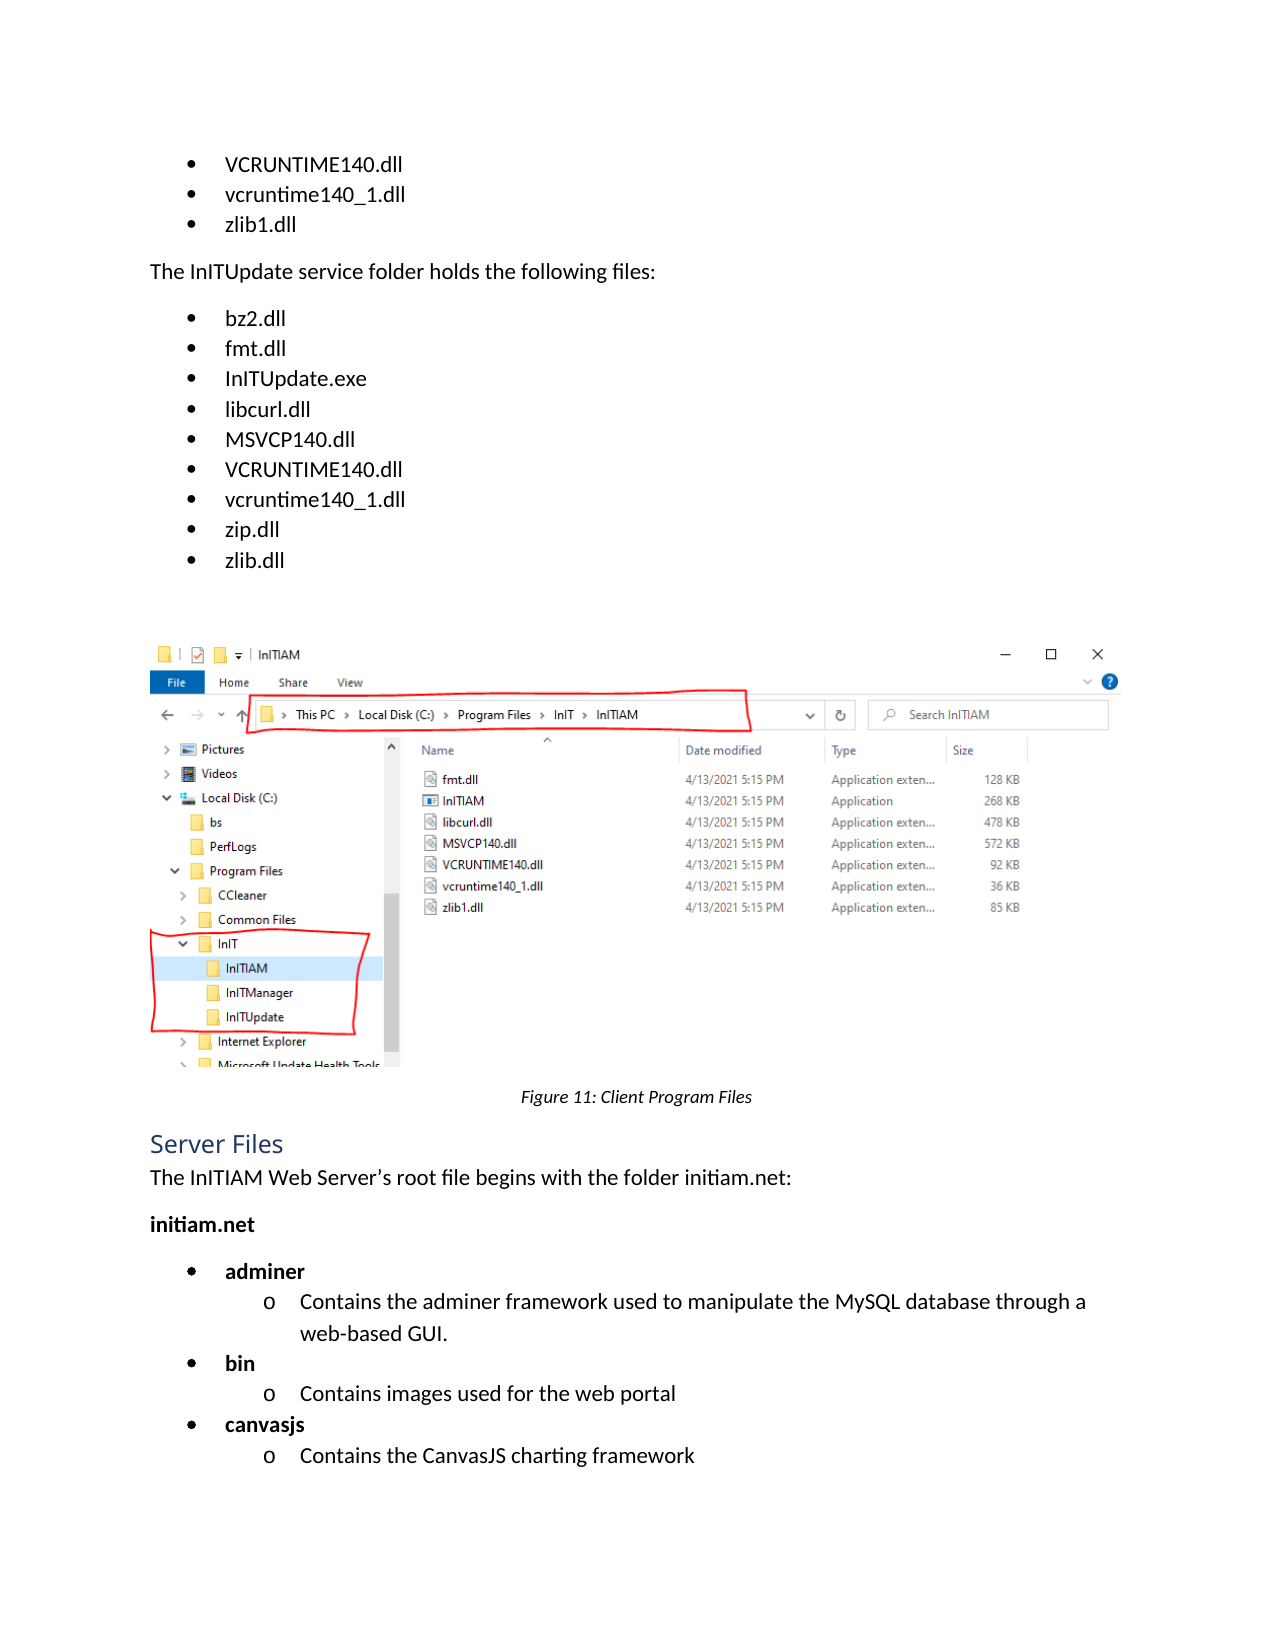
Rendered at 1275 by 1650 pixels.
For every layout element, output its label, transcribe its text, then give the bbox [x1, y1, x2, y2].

list VCRUNTIME140.dll [187, 150, 1125, 178]
list InITUpdate.exe [187, 364, 1125, 393]
list bin [187, 1349, 1125, 1377]
text Figure 11: Client Program Files [150, 1085, 1125, 1108]
list vcruntime140_1.dll [187, 180, 1125, 208]
text initiam.net [150, 1210, 1125, 1238]
list bz2.dll [187, 304, 1125, 332]
list Contains the adminer framework used to manipulate the MySQL database through a web-based GUI. [262, 1287, 1125, 1347]
subtitle Server Files [150, 1127, 1125, 1161]
list Contains the CanvasJS charting framework [262, 1441, 1125, 1470]
list canvasjs [187, 1411, 1125, 1438]
list VCRUNTIME140.dll [187, 455, 1125, 483]
list MSVCP140.dll [187, 425, 1125, 453]
text The InITIAM Web Server’s root file begins with the folder initiam.net: [150, 1163, 1125, 1191]
list zlib.dll [187, 546, 1125, 574]
list libcurl.dll [187, 395, 1125, 423]
list zip.dll [187, 516, 1125, 544]
list vcruntime140_1.dll [187, 485, 1125, 513]
list zlib1.dll [187, 210, 1125, 238]
list fmt.dll [187, 334, 1125, 362]
list Contains images used for the web portal [262, 1379, 1125, 1408]
text The InITUpdate service folder holds the following files: [150, 257, 1125, 285]
list adminer [187, 1257, 1125, 1285]
picture [150, 639, 1122, 1067]
